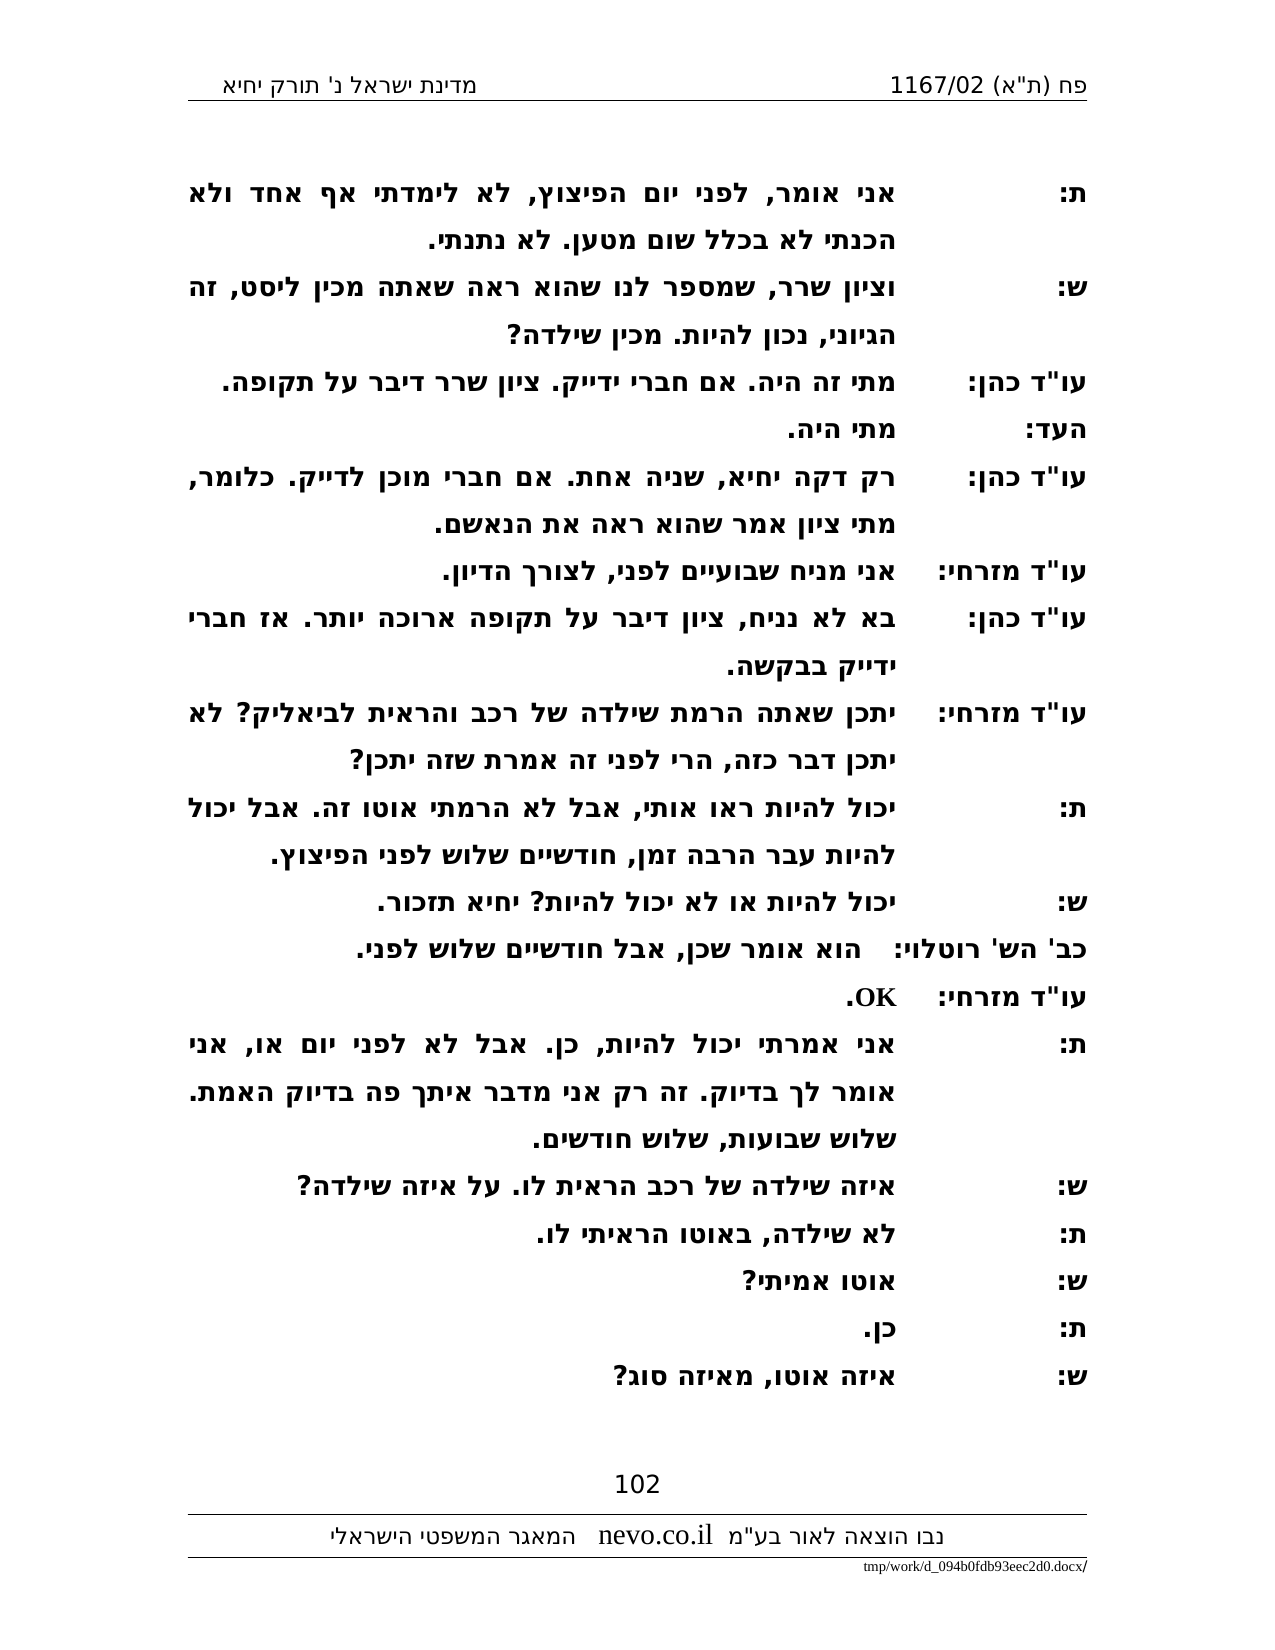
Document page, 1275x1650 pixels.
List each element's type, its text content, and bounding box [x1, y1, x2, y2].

text עו"ד כהן: מתי זה היה. אם חברי ידייק. ציון שרר דיבר על תקופה. [187, 366, 1087, 398]
text עו"ד כהן: בא לא נניח, ציון דיבר על תקופה ארוכה יותר. אז חברי ידייק בבקשה. [187, 603, 1087, 682]
text ש: איזה אוטו, מאיזה סוג? [187, 1360, 1087, 1391]
text ת: כן. [187, 1312, 1087, 1344]
text ת: אני אמרתי יכול להיות, כן. אבל לא לפני יום או, אני אומר לך בדיוק. זה רק אני מדבר איתך פה בדיוק האמת. שלוש שבועות, שלוש חודשים. [187, 1029, 1087, 1155]
text עו"ד מזרחי: OK. [187, 981, 1087, 1013]
text עו"ד מזרחי: יתכן שאתה הרמת שילדה של רכב והראית לביאליק? לא יתכן דבר כזה, הרי לפני זה אמרת שזה יתכן? [187, 697, 1087, 776]
text כב' הש' רוטלוי: הוא אומר שכן, אבל חודשיים שלוש לפני. [187, 934, 1087, 965]
text עו"ד מזרחי: אני מניח שבועיים לפני, לצורך הדיון. [187, 556, 1087, 587]
text העד: מתי היה. [187, 414, 1087, 445]
text ת: יכול להיות ראו אותי, אבל לא הרמתי אוטו זה. אבל יכול להיות עבר הרבה זמן, חודשיים שלוש לפני הפיצוץ. [187, 792, 1087, 871]
text ש: איזה שילדה של רכב הראית לו. על איזה שילדה? [187, 1171, 1087, 1202]
text ש: אוטו אמיתי? [187, 1265, 1087, 1297]
text ת: אני אומר, לפני יום הפיצוץ, לא לימדתי אף אחד ולא הכנתי לא בכלל שום מטען. לא נתנתי. [187, 177, 1087, 256]
text ש: יכול להיות או לא יכול להיות? יחיא תזכור. [187, 887, 1087, 918]
text ש: וציון שרר, שמספר לנו שהוא ראה שאתה מכין ליסט, זה הגיוני, נכון להיות. מכין שילדה? [187, 272, 1087, 351]
text עו"ד כהן: רק דקה יחיא, שניה אחת. אם חברי מוכן לדייק. כלומר, מתי ציון אמר שהוא ראה את הנאשם. [187, 461, 1087, 540]
text ת: לא שילדה, באוטו הראיתי לו. [187, 1218, 1087, 1249]
